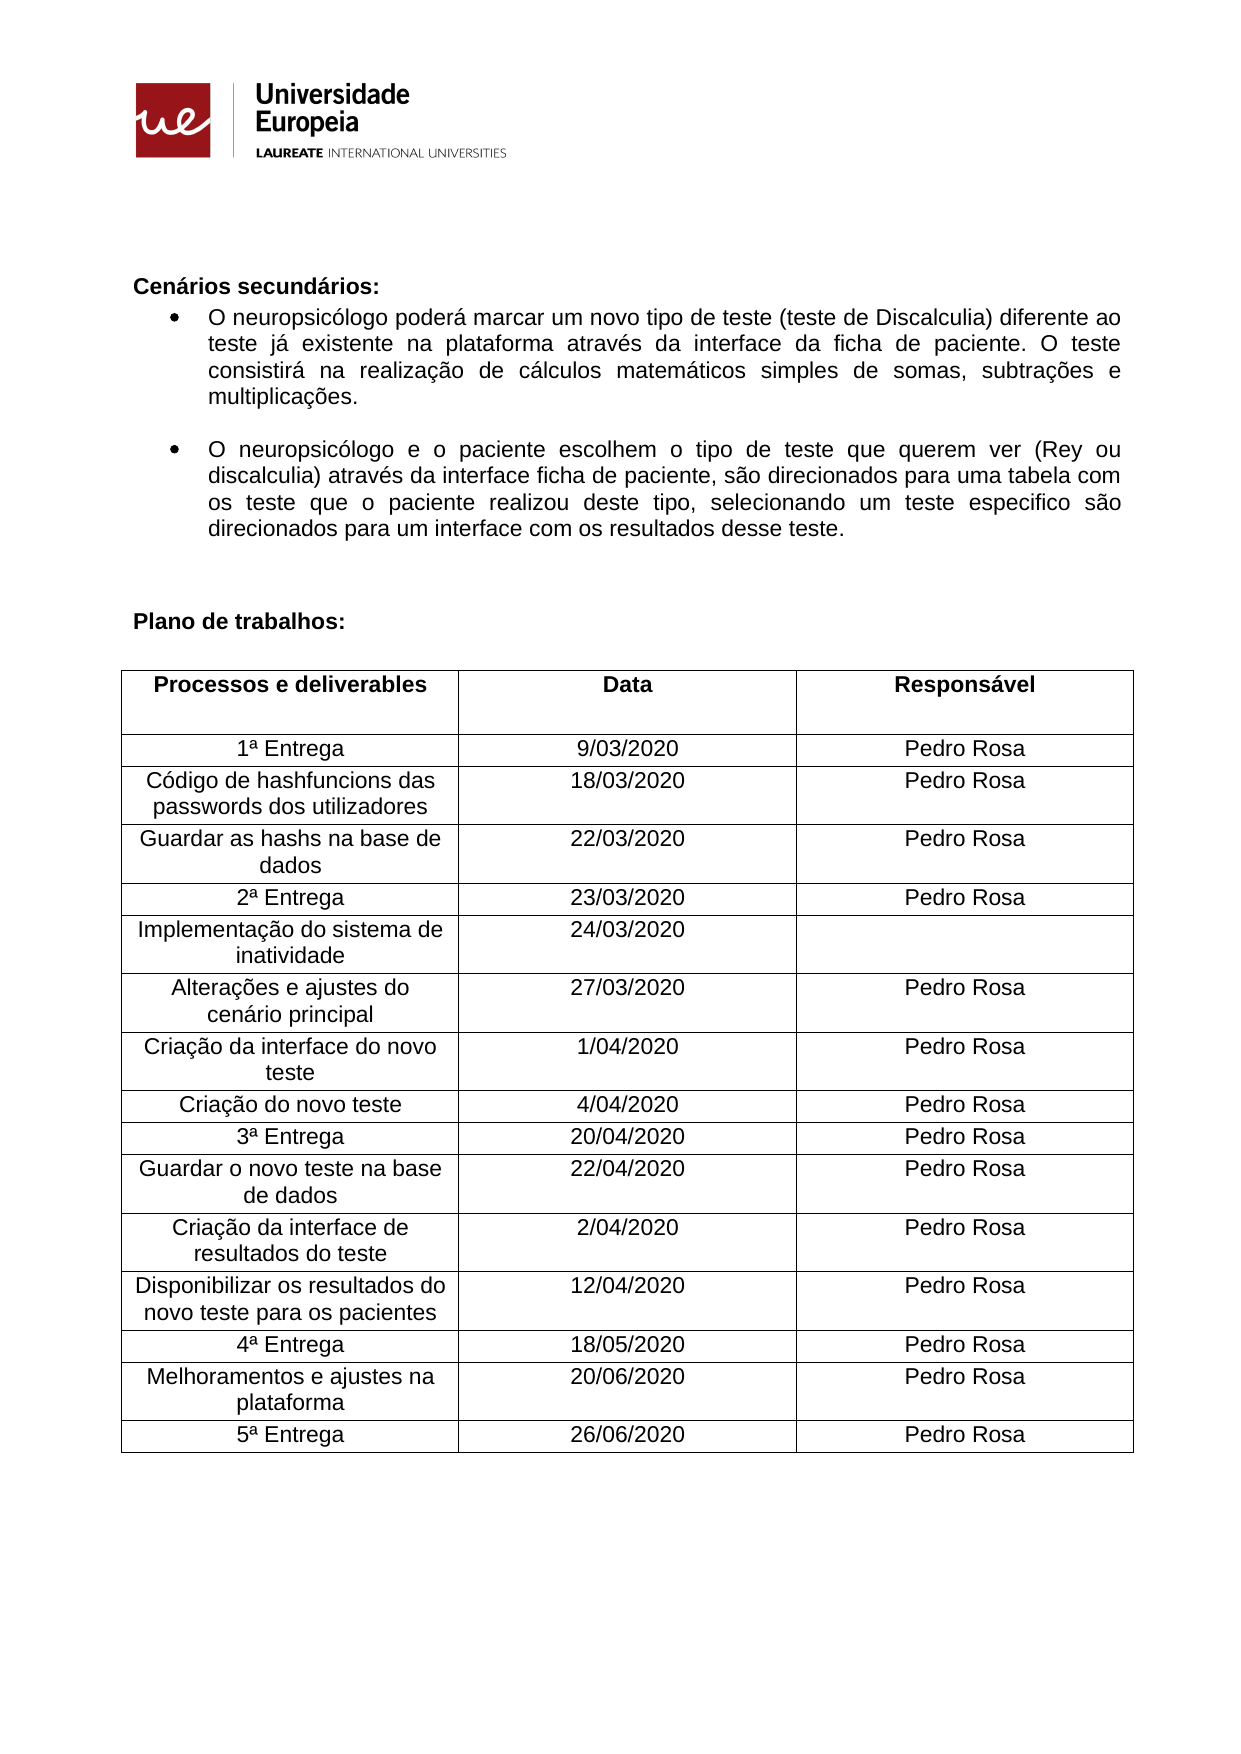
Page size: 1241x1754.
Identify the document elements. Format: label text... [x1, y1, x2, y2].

table_cell Pedro Rosa [797, 1033, 1133, 1090]
table_cell 24/03/2020 [459, 916, 796, 973]
table_cell Pedro Rosa [797, 1272, 1133, 1330]
table_cell Guardar o novo teste na base de dados [122, 1155, 458, 1213]
table_cell Criação da interface do novo teste [122, 1033, 458, 1090]
table_cell 26/06/2020 [459, 1421, 796, 1452]
table_cell 22/04/2020 [459, 1155, 796, 1213]
table_cell Criação da interface de resultados do teste [122, 1214, 458, 1271]
table_cell 18/03/2020 [459, 767, 796, 824]
table_cell Pedro Rosa [797, 884, 1133, 915]
table_cell 1ª Entrega [122, 735, 458, 766]
text Plano de trabalhos: [133, 608, 1122, 634]
table_cell Pedro Rosa [797, 1214, 1133, 1271]
table_cell Pedro Rosa [797, 1091, 1133, 1122]
list O neuropsicólogo poderá marcar um novo tipo de teste (teste de Discalculia) diferente ao teste já existente na plataforma através da interface da ficha de paciente. O teste consistirá na realização de cálculos matemáticos simples de somas, subtrações e multiplicações. [170, 304, 1122, 409]
table_cell Pedro Rosa [797, 1421, 1133, 1452]
text Cenários secundários: [133, 273, 1122, 299]
table_cell 2/04/2020 [459, 1214, 796, 1271]
table_cell Criação do novo teste [122, 1091, 458, 1122]
table_cell 3ª Entrega [122, 1123, 458, 1154]
table_cell Código de hashfuncions das passwords dos utilizadores [122, 767, 458, 824]
table_cell 20/06/2020 [459, 1363, 796, 1420]
table_header Processos e deliverables [122, 671, 458, 734]
table_cell 1/04/2020 [459, 1033, 796, 1090]
table_cell Pedro Rosa [797, 825, 1133, 883]
table_cell 22/03/2020 [459, 825, 796, 883]
table_cell Pedro Rosa [797, 1155, 1133, 1213]
table_cell Alterações e ajustes do cenário principal [122, 974, 458, 1032]
table_cell 12/04/2020 [459, 1272, 796, 1330]
table_cell 4ª Entrega [122, 1331, 458, 1362]
table_cell 18/05/2020 [459, 1331, 796, 1362]
table_cell Guardar as hashs na base de dados [122, 825, 458, 883]
table_cell Implementação do sistema de inatividade [122, 916, 458, 973]
table_cell Disponibilizar os resultados do novo teste para os pacientes [122, 1272, 458, 1330]
table_cell 27/03/2020 [459, 974, 796, 1032]
table_cell Pedro Rosa [797, 1123, 1133, 1154]
table_cell [797, 916, 1133, 973]
table_cell 9/03/2020 [459, 735, 796, 766]
table_cell 2ª Entrega [122, 884, 458, 915]
table_cell Pedro Rosa [797, 767, 1133, 824]
table_cell 20/04/2020 [459, 1123, 796, 1154]
table_header Responsável [797, 671, 1133, 734]
table_cell Melhoramentos e ajustes na plataforma [122, 1363, 458, 1420]
table_header Data [459, 671, 796, 734]
table_cell Pedro Rosa [797, 974, 1133, 1032]
picture [115, 62, 524, 179]
table_cell Pedro Rosa [797, 735, 1133, 766]
table_cell 4/04/2020 [459, 1091, 796, 1122]
table_cell Pedro Rosa [797, 1363, 1133, 1420]
table_cell 23/03/2020 [459, 884, 796, 915]
table_cell Pedro Rosa [797, 1331, 1133, 1362]
table_cell 5ª Entrega [122, 1421, 458, 1452]
list O neuropsicólogo e o paciente escolhem o tipo de teste que querem ver (Rey ou discalculia) através da interface ficha de paciente, são direcionados para uma tabela com os teste que o paciente realizou deste tipo, selecionando um teste especifico são direcionados para um interface com os resultados desse teste. [170, 436, 1122, 541]
